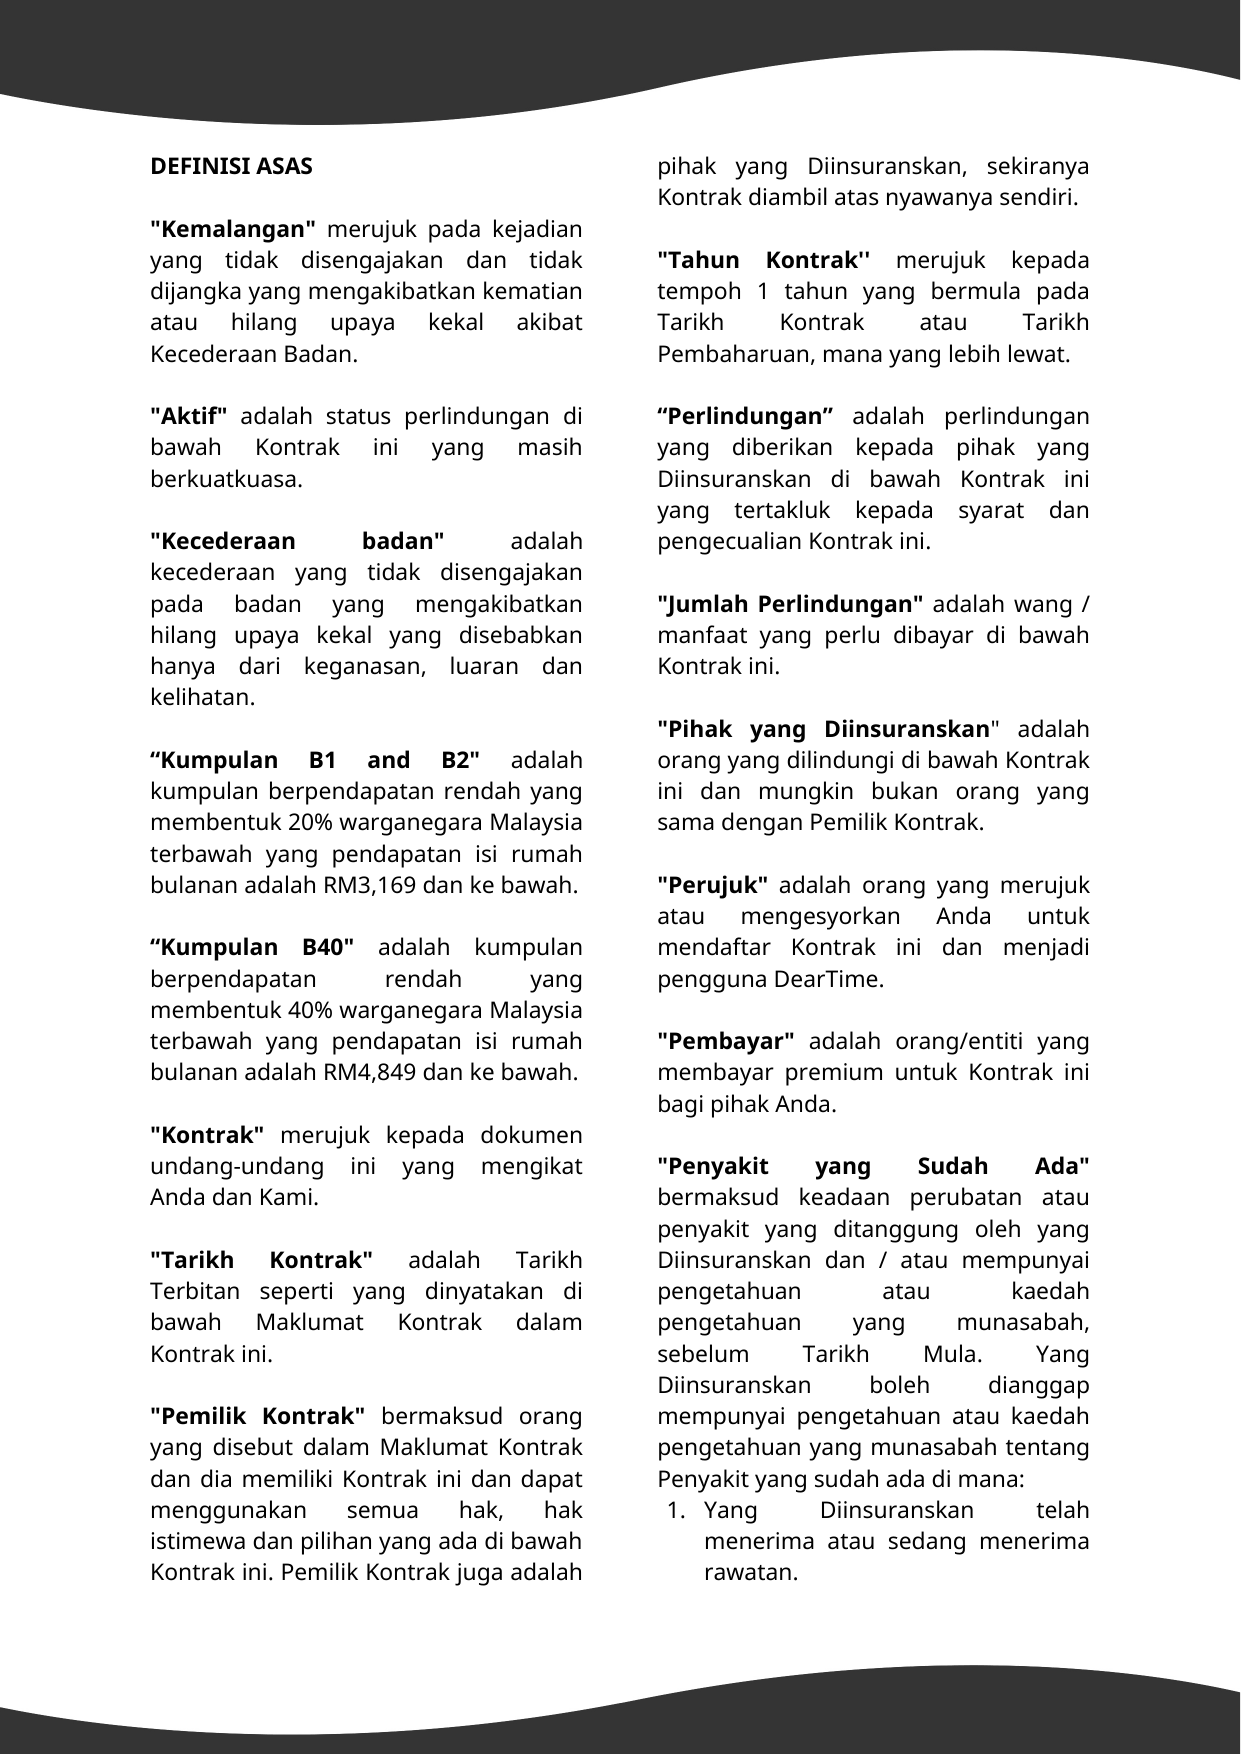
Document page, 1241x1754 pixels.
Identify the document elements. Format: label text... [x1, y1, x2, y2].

text "Pembayar" adalah orang/entiti yang membayar premium untuk Kontrak ini bagi pihak Anda. [657, 1025, 1090, 1119]
text “Kumpulan B40" adalah kumpulan berpendapatan rendah yang membentuk 40% warganegara Malaysia terbawah yang pendapatan isi rumah bulanan adalah RM4,849 dan ke bawah. [150, 931, 583, 1087]
text “Perlindungan” adalah perlindungan yang diberikan kepada pihak yang Diinsuranskan di bawah Kontrak ini yang tertakluk kepada syarat dan pengecualian Kontrak ini. [657, 400, 1090, 556]
text "Pemilik Kontrak" bermaksud orang yang disebut dalam Maklumat Kontrak dan dia memiliki Kontrak ini dan dapat menggunakan semua hak, hak istimewa dan pilihan yang ada di bawah Kontrak ini. Pemilik Kontrak juga adalah pihak yang Diinsuranskan, sekiranya Kontrak diambil atas nyawanya sendiri. [150, 1400, 583, 1587]
text "Kecederaan badan" adalah kecederaan yang tidak disengajakan pada badan yang mengakibatkan hilang upaya kekal yang disebabkan hanya dari keganasan, luaran dan kelihatan. [150, 525, 583, 712]
text "Pemilik Kontrak" bermaksud orang yang disebut dalam Maklumat Kontrak dan dia memiliki Kontrak ini dan dapat menggunakan semua hak, hak istimewa dan pilihan yang ada di bawah Kontrak ini. Pemilik Kontrak juga adalah pihak yang Diinsuranskan, sekiranya Kontrak diambil atas nyawanya sendiri. [657, 150, 1090, 212]
text "Aktif" adalah status perlindungan di bawah Kontrak ini yang masih berkuatkuasa. [150, 400, 583, 494]
text "Perujuk" adalah orang yang merujuk atau mengesyorkan Anda untuk mendaftar Kontrak ini dan menjadi pengguna DearTime. [657, 869, 1090, 994]
text "Tahun Kontrak'' merujuk kepada tempoh 1 tahun yang bermula pada Tarikh Kontrak atau Tarikh Pembaharuan, mana yang lebih lewat. [657, 244, 1090, 369]
text "Tarikh Kontrak" adalah Tarikh Terbitan seperti yang dinyatakan di bawah Maklumat Kontrak dalam Kontrak ini. [150, 1244, 583, 1369]
text "Kontrak" merujuk kepada dokumen undang-undang ini yang mengikat Anda dan Kami. [150, 1119, 583, 1212]
text "Jumlah Perlindungan" adalah wang / manfaat yang perlu dibayar di bawah Kontrak ini. [657, 587, 1090, 681]
text "Pihak yang Diinsuranskan" adalah orang yang dilindungi di bawah Kontrak ini dan mungkin bukan orang yang sama dengan Pemilik Kontrak. [657, 712, 1090, 837]
text “Kumpulan B1 and B2" adalah kumpulan berpendapatan rendah yang membentuk 20% warganegara Malaysia terbawah yang pendapatan isi rumah bulanan adalah RM3,169 dan ke bawah. [150, 744, 583, 900]
list Yang Diinsuranskan telah menerima atau sedang menerima rawatan. [666, 1494, 1090, 1587]
text "Penyakit yang Sudah Ada" bermaksud keadaan perubatan atau penyakit yang ditanggung oleh yang Diinsuranskan dan / atau mempunyai pengetahuan atau kaedah pengetahuan yang munasabah, sebelum Tarikh Mula. Yang Diinsuranskan boleh dianggap mempunyai pengetahuan atau kaedah pengetahuan yang munasabah tentang Penyakit yang sudah ada di mana: [657, 1150, 1090, 1494]
text DEFINISI ASAS [150, 150, 583, 181]
picture [0, 0, 1241, 1754]
text "Kemalangan" merujuk pada kejadian yang tidak disengajakan dan tidak dijangka yang mengakibatkan kematian atau hilang upaya kekal akibat Kecederaan Badan. [150, 212, 583, 369]
